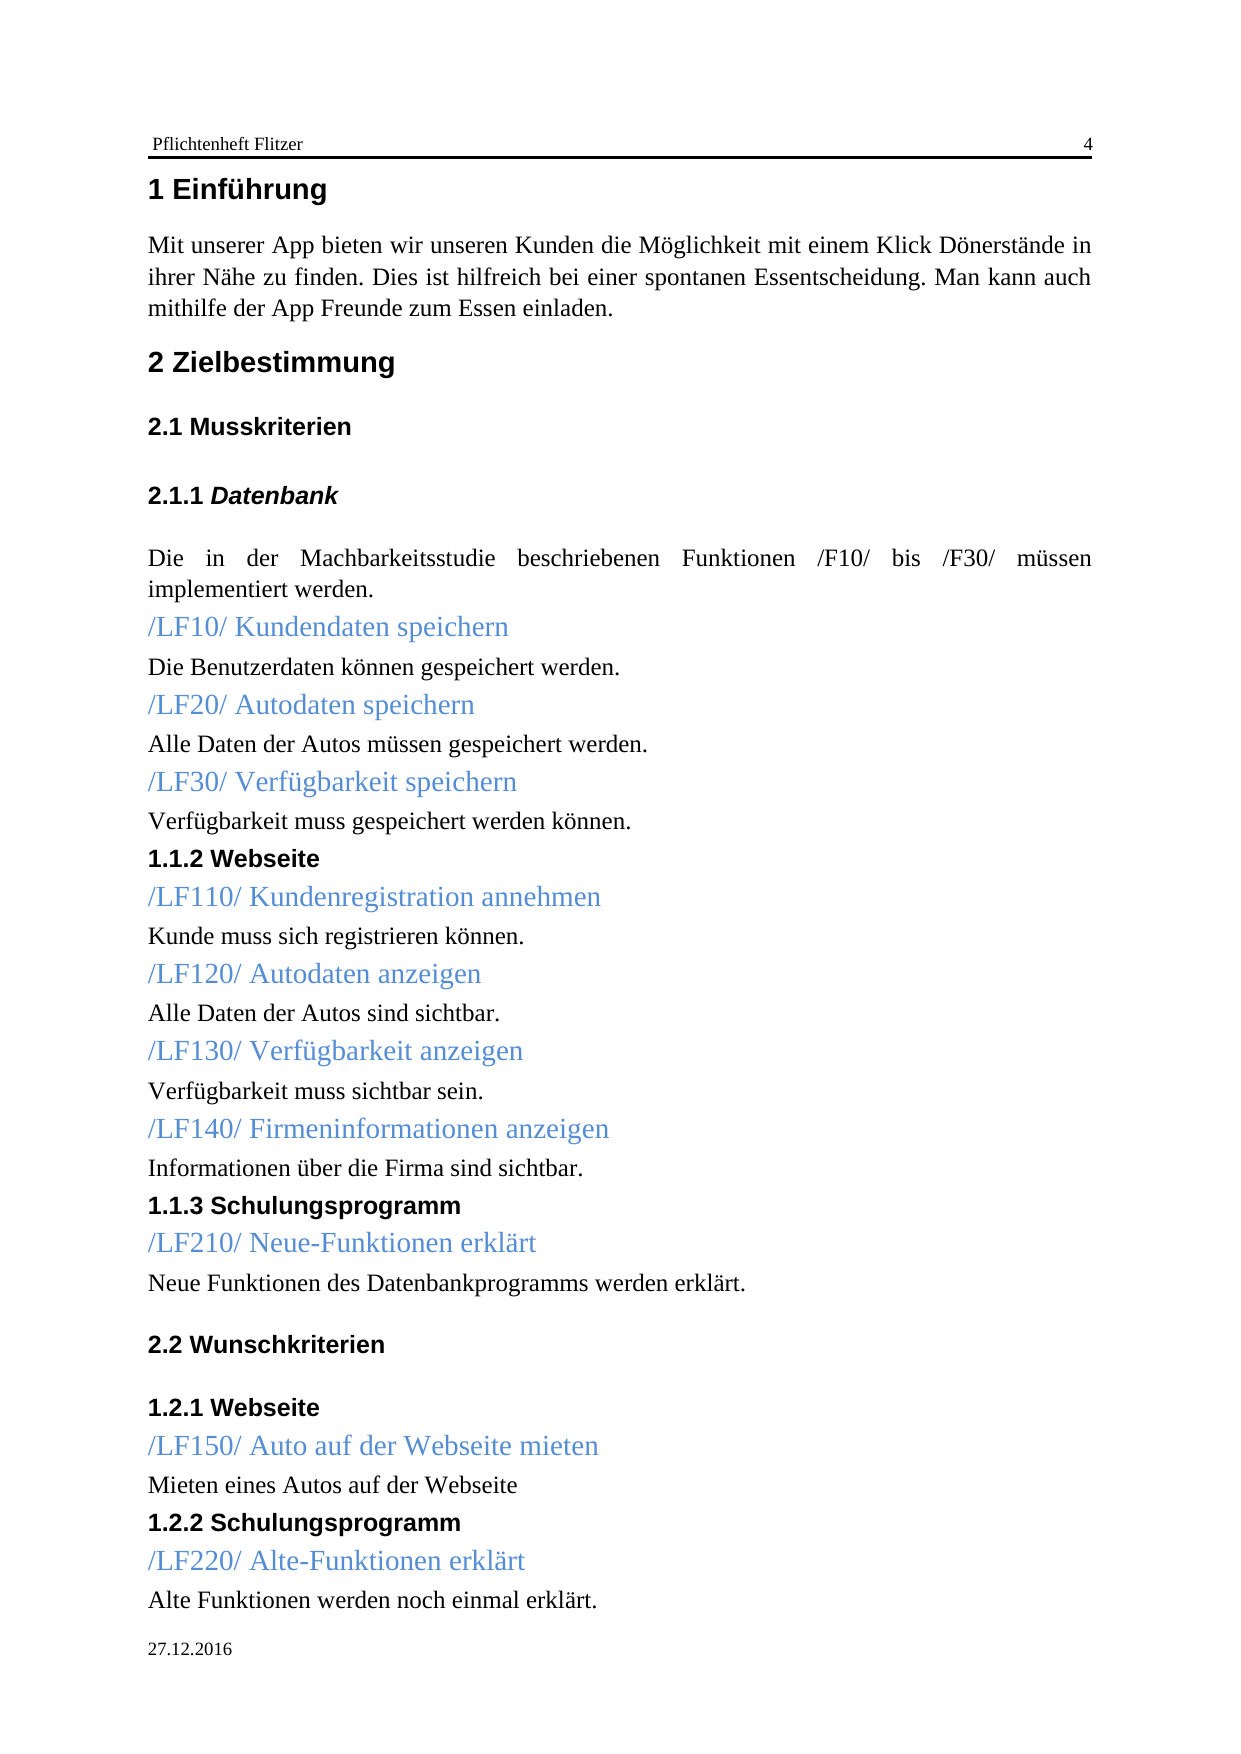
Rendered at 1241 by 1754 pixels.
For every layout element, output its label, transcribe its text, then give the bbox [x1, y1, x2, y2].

text Informationen über die Firma sind sichtbar. [148, 1151, 1092, 1182]
subtitle Musskriterien [148, 409, 1092, 441]
subtitle Einführung [148, 172, 1092, 205]
text /LF30/ Verfügbarkeit speichern [148, 764, 1092, 798]
text Kunde muss sich registrieren können. [148, 919, 1092, 950]
text Alle Daten der Autos sind sichtbar. [148, 996, 1092, 1027]
text /LF10/ Kundendaten speichern [148, 609, 1092, 643]
text 1.1.3 Schulungsprogramm [148, 1188, 1092, 1219]
text Mit unserer App bieten wir unseren Kunden die Möglichkeit mit einem Klick Dönerstände in ihrer Nähe zu finden. Dies ist hilfreich bei einer spontanen Essentscheidung. Man kann auch mithilfe der App Freunde zum Essen einladen. [148, 228, 1092, 322]
subtitle Datenbank [148, 478, 1092, 509]
text Verfügbarkeit muss sichtbar sein. [148, 1073, 1092, 1104]
text Verfügbarkeit muss gespeichert werden können. [148, 804, 1092, 835]
text Mieten eines Autos auf der Webseite [148, 1468, 1092, 1499]
text /LF140/ Firmeninformationen anzeigen [148, 1111, 1092, 1144]
text /LF110/ Kundenregistration annehmen [148, 879, 1092, 912]
text /LF130/ Verfügbarkeit anzeigen [148, 1033, 1092, 1067]
text /LF150/ Auto auf der Webseite mieten [148, 1428, 1092, 1461]
text Die in der Machbarkeitsstudie beschriebenen Funktionen /F10/ bis /F30/ müssen implementiert werden. [148, 541, 1092, 603]
text Alte Funktionen werden noch einmal erklärt. [148, 1582, 1092, 1614]
text Die Benutzerdaten können gespeichert werden. [148, 649, 1092, 681]
text Neue Funktionen des Datenbankprogramms werden erklärt. [148, 1265, 1092, 1297]
text 1.2.1 Webseite [148, 1390, 1092, 1422]
subtitle Zielbestimmung [148, 345, 1092, 378]
text /LF120/ Autodaten anzeigen [148, 956, 1092, 990]
subtitle Wunschkriterien [148, 1328, 1092, 1359]
text 1.1.2 Webseite [148, 841, 1092, 873]
text /LF20/ Autodaten speichern [148, 687, 1092, 720]
text /LF210/ Neue-Funktionen erklärt [148, 1226, 1092, 1259]
text Alle Daten der Autos müssen gespeichert werden. [148, 727, 1092, 758]
text 1.2.2 Schulungsprogramm [148, 1505, 1092, 1536]
text /LF220/ Alte-Funktionen erklärt [148, 1543, 1092, 1576]
